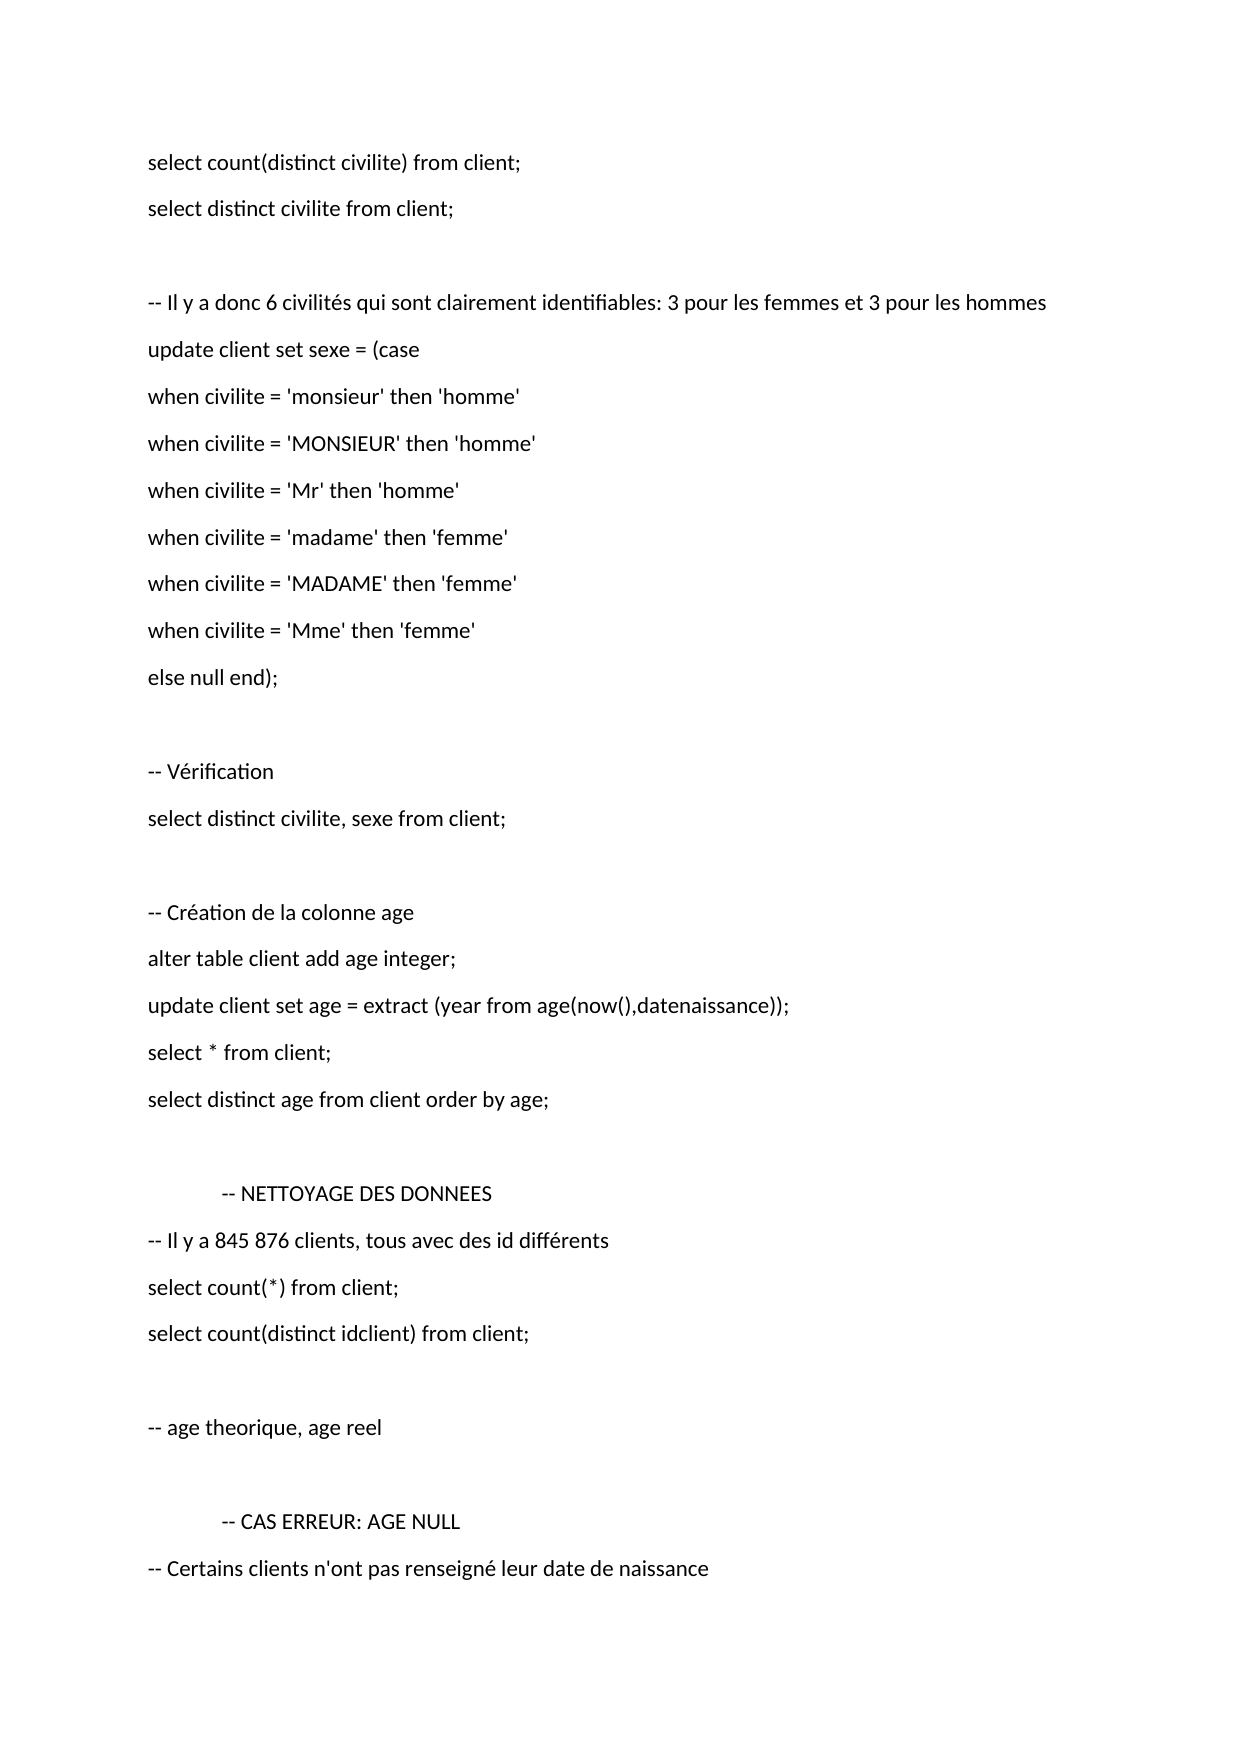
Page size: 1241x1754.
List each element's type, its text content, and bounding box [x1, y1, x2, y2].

text select distinct civilite, sexe from client; [148, 804, 1093, 832]
text select count(distinct idclient) from client; [148, 1319, 1093, 1347]
text select count(*) from client; [148, 1273, 1093, 1301]
text -- Certains clients n'ont pas renseigné leur date de naissance [148, 1554, 1093, 1582]
text select * from client; [148, 1038, 1093, 1066]
text update client set age = extract (year from age(now(),datenaissance)); [148, 991, 1093, 1019]
text -- Il y a donc 6 civilités qui sont clairement identifiables: 3 pour les femmes et 3 pour les hommes [148, 288, 1093, 316]
text -- Il y a 845 876 clients, tous avec des id différents [148, 1226, 1093, 1254]
text when civilite = 'madame' then 'femme' [148, 523, 1093, 551]
text when civilite = 'MONSIEUR' then 'homme' [148, 429, 1093, 457]
text select count(distinct civilite) from client; [148, 148, 1093, 176]
text -- Création de la colonne age [148, 898, 1093, 926]
text when civilite = 'Mr' then 'homme' [148, 476, 1093, 504]
text when civilite = 'Mme' then 'femme' [148, 616, 1093, 644]
text when civilite = 'monsieur' then 'homme' [148, 382, 1093, 410]
text -- age theorique, age reel [148, 1413, 1093, 1441]
text -- Vérification [148, 757, 1093, 785]
text update client set sexe = (case [148, 335, 1093, 363]
text -- NETTOYAGE DES DONNEES [148, 1179, 1093, 1207]
text else null end); [148, 663, 1093, 691]
text -- CAS ERREUR: AGE NULL [148, 1507, 1093, 1535]
text select distinct civilite from client; [148, 194, 1093, 222]
text alter table client add age integer; [148, 944, 1093, 972]
text select distinct age from client order by age; [148, 1085, 1093, 1113]
text when civilite = 'MADAME' then 'femme' [148, 569, 1093, 597]
